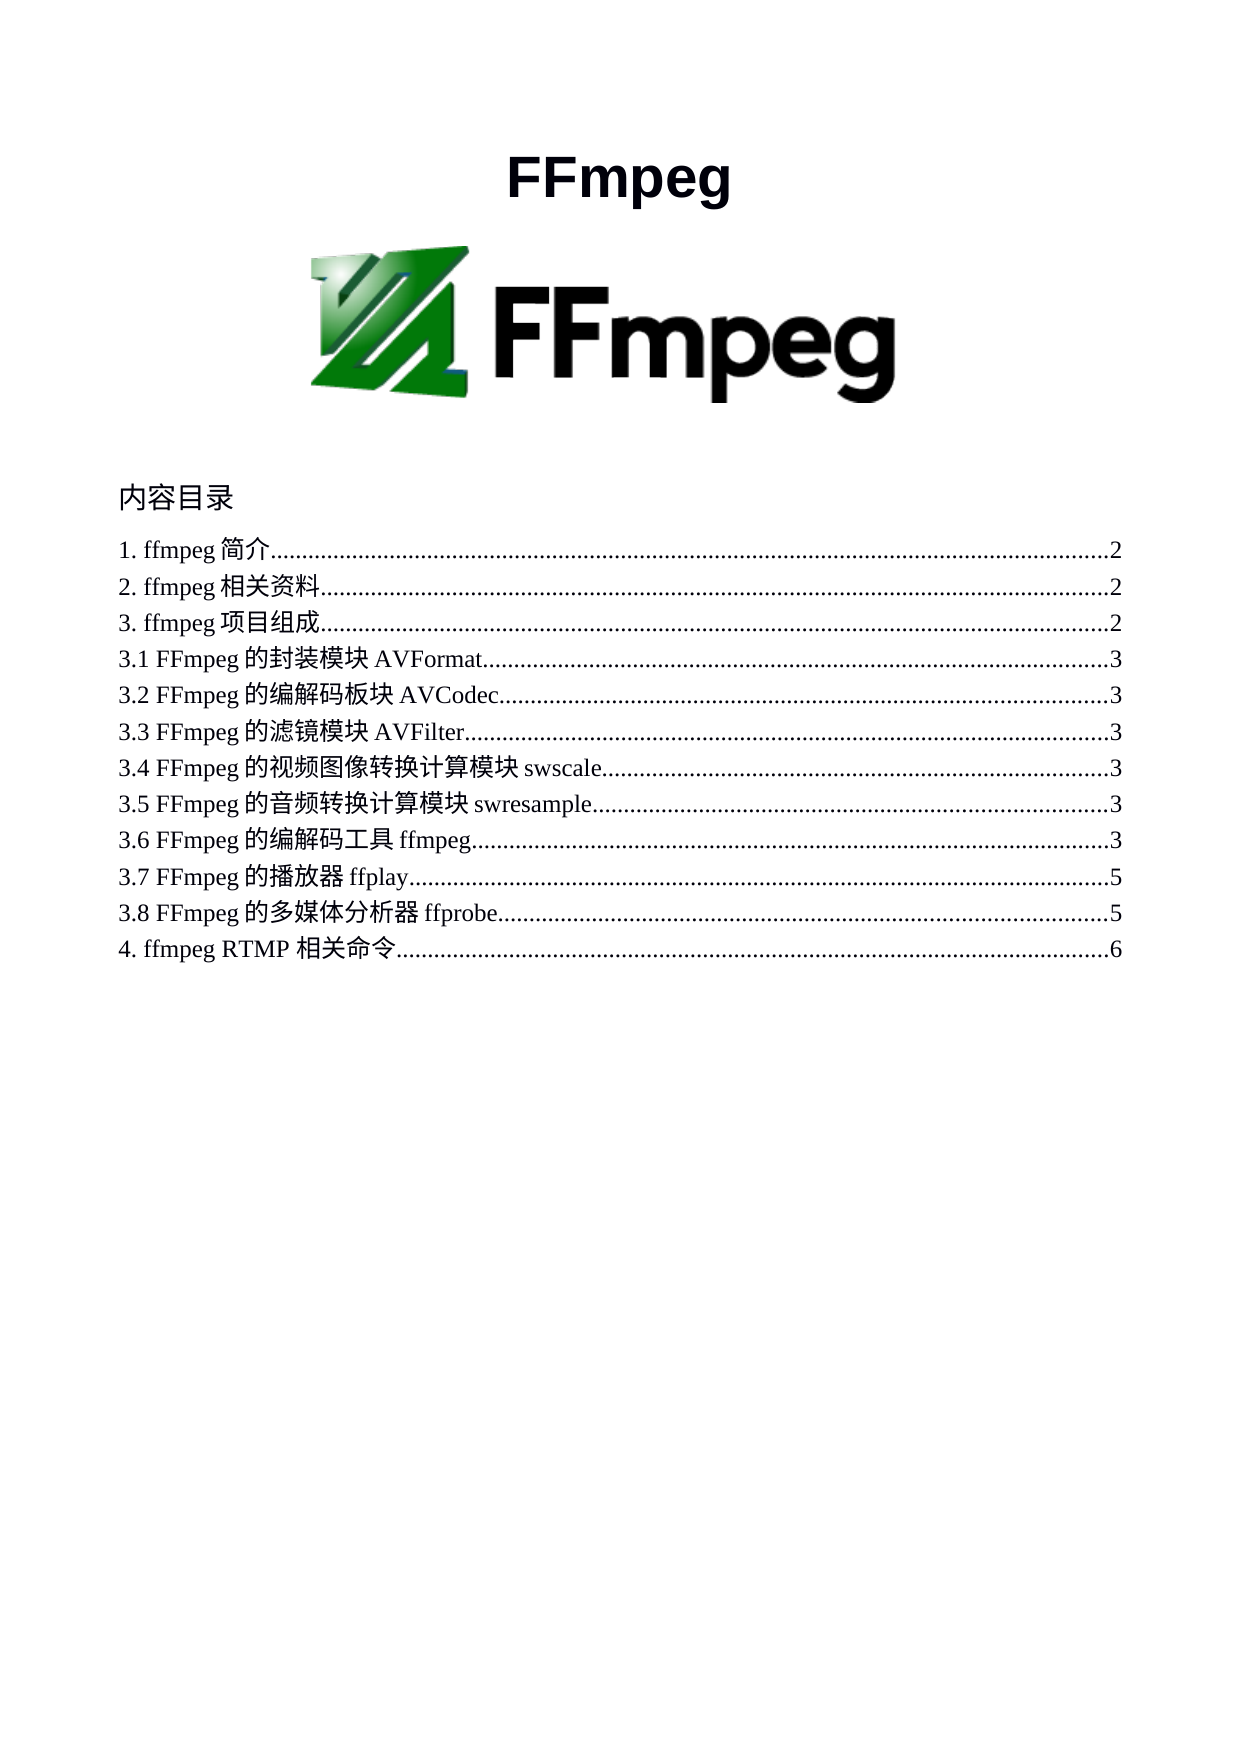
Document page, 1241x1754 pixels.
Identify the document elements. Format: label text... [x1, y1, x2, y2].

text 3.4 FFmpeg的视频图像转换计算模块swscale 3 [118, 747, 1122, 783]
text 3.6 FFmpeg的编解码工具ffmpeg 3 [118, 820, 1122, 856]
text 3.2 FFmpeg的编解码板块AVCodec 3 [118, 675, 1122, 711]
text 3. ffmpeg项目组成 2 [118, 602, 1122, 638]
text 3.3 FFmpeg的滤镜模块AVFilter 3 [118, 711, 1122, 747]
text 4. ffmpeg RTMP 相关命令 6 [118, 928, 1122, 965]
picture [310, 246, 930, 403]
text 1. ffmpeg简介 2 [118, 530, 1122, 566]
text 3.8 FFmpeg的多媒体分析器ffprobe 5 [118, 892, 1122, 928]
text 3.1 FFmpeg的封装模块AVFormat 3 [118, 638, 1122, 675]
text 3.5 FFmpeg的音频转换计算模块swresample 3 [118, 783, 1122, 820]
text 3.7 FFmpeg的播放器ffplay 5 [118, 856, 1122, 892]
text 2. ffmpeg相关资料 2 [118, 566, 1122, 602]
title FFmpeg [118, 143, 1122, 210]
subtitle 内容目录 [118, 475, 1122, 517]
